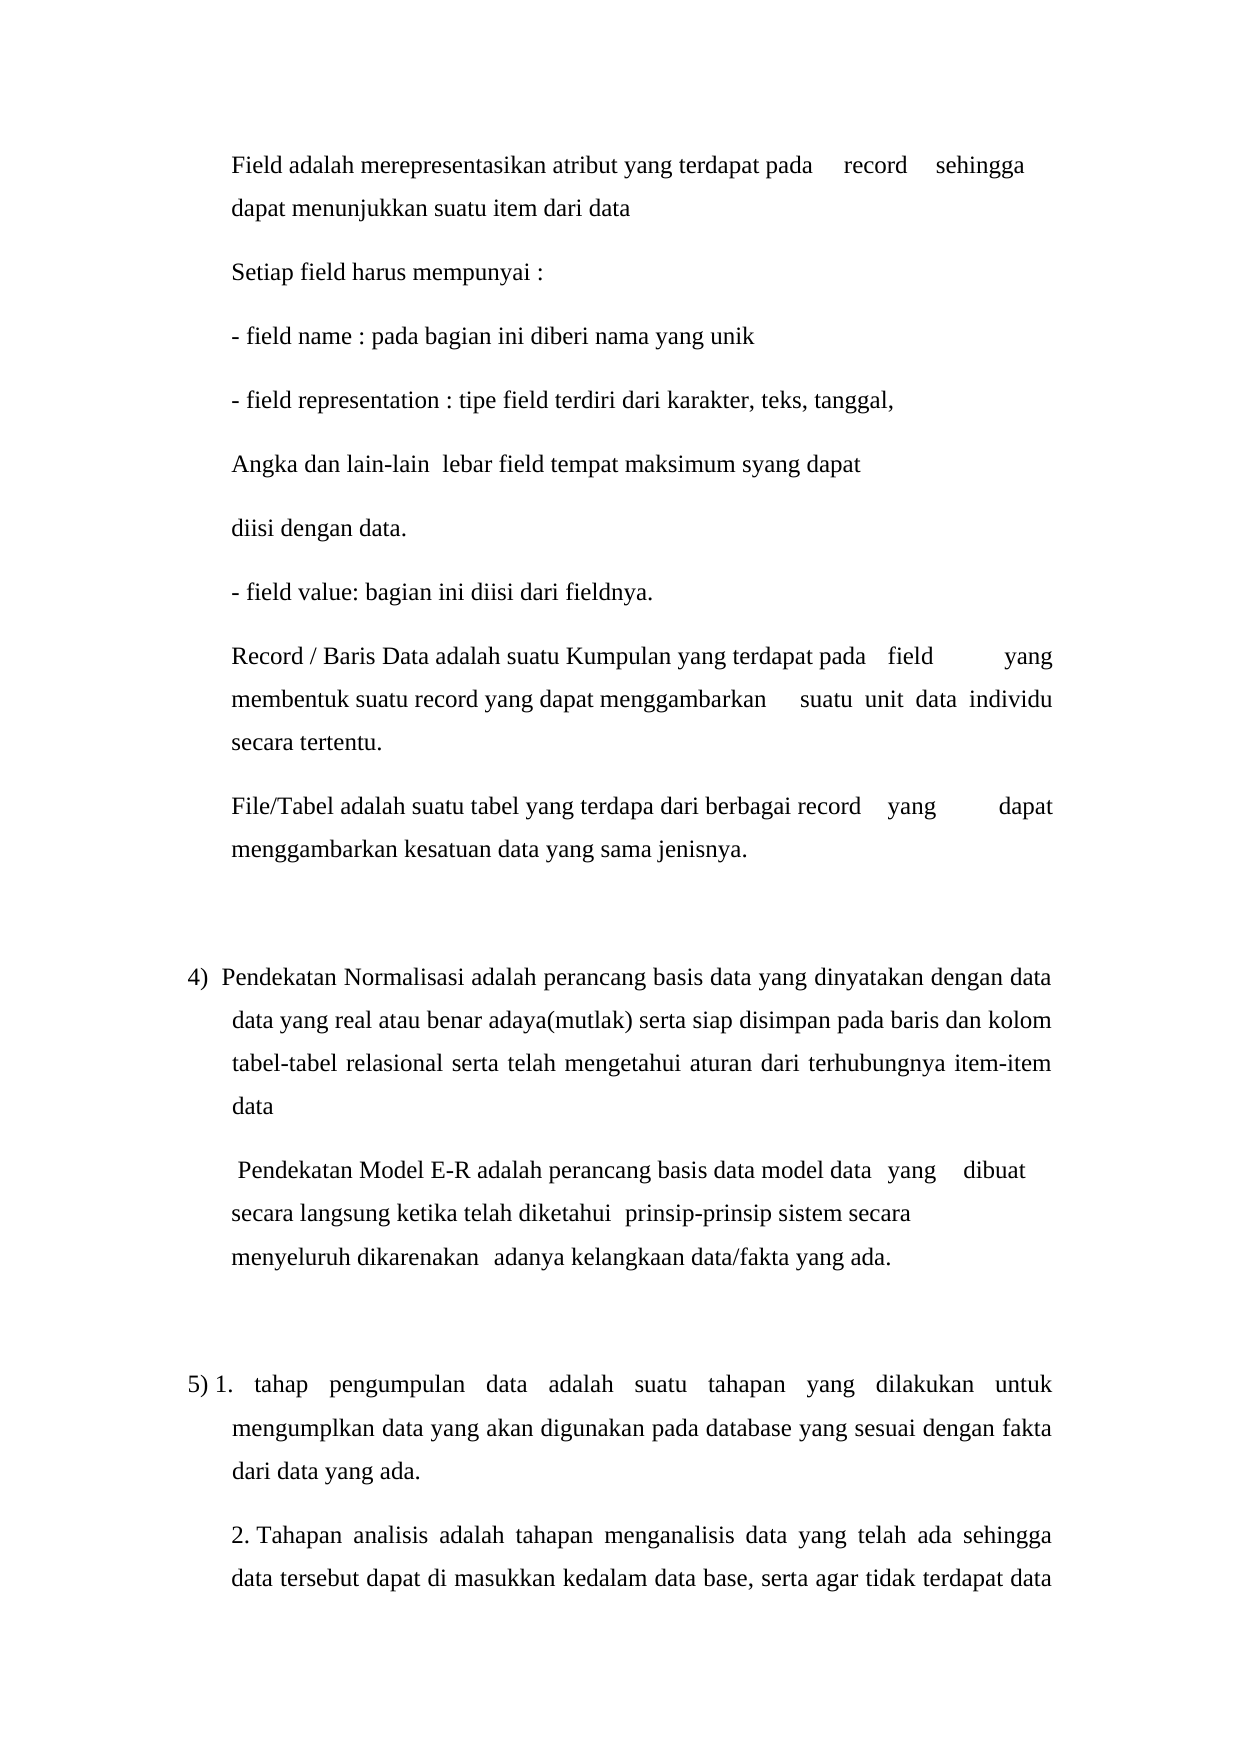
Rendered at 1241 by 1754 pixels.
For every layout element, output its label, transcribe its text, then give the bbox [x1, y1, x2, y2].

text - field name : pada bagian ini diberi nama yang unik [187, 321, 1053, 350]
text - field representation : tipe field terdiri dari karakter, teks, tanggal, [187, 385, 1053, 414]
text Record / Baris Data adalah suatu Kumpulan yang terdapat pada field yang membentuk suatu record yang dapat menggambarkan suatu unit data individu secara tertentu. [231, 641, 1053, 756]
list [231, 1520, 1053, 1592]
list Pendekatan Normalisasi adalah perancang basis data yang dinyatakan dengan data data yang real atau benar adaya(mutlak) serta siap disimpan pada baris dan kolom tabel-tabel relasional serta telah mengetahui aturan dari terhubungnya item-item data [187, 962, 1053, 1120]
text diisi dengan data. [187, 513, 1053, 542]
text Angka dan lain-lain lebar field tempat maksimum syang dapat [187, 449, 1053, 478]
text Pendekatan Model E-R adalah perancang basis data model data yang dibuat secara langsung ketika telah diketahui prinsip-prinsip sistem secara menyeluruh dikarenakan adanya kelangkaan data/fakta yang ada. [187, 1155, 1053, 1270]
text Field adalah merepresentasikan atribut yang terdapat pada record sehingga dapat menunjukkan suatu item dari data [187, 150, 1053, 222]
list 1. tahap pengumpulan data adalah suatu tahapan yang dilakukan untuk mengumplkan data yang akan digunakan pada database yang sesuai dengan fakta dari data yang ada. [187, 1369, 1053, 1484]
text File/Tabel adalah suatu tabel yang terdapa dari berbagai record yang dapat menggambarkan kesatuan data yang sama jenisnya. [231, 791, 1053, 863]
text - field value: bagian ini diisi dari fieldnya. [187, 577, 1053, 606]
text Setiap field harus mempunyai : [187, 257, 1053, 286]
